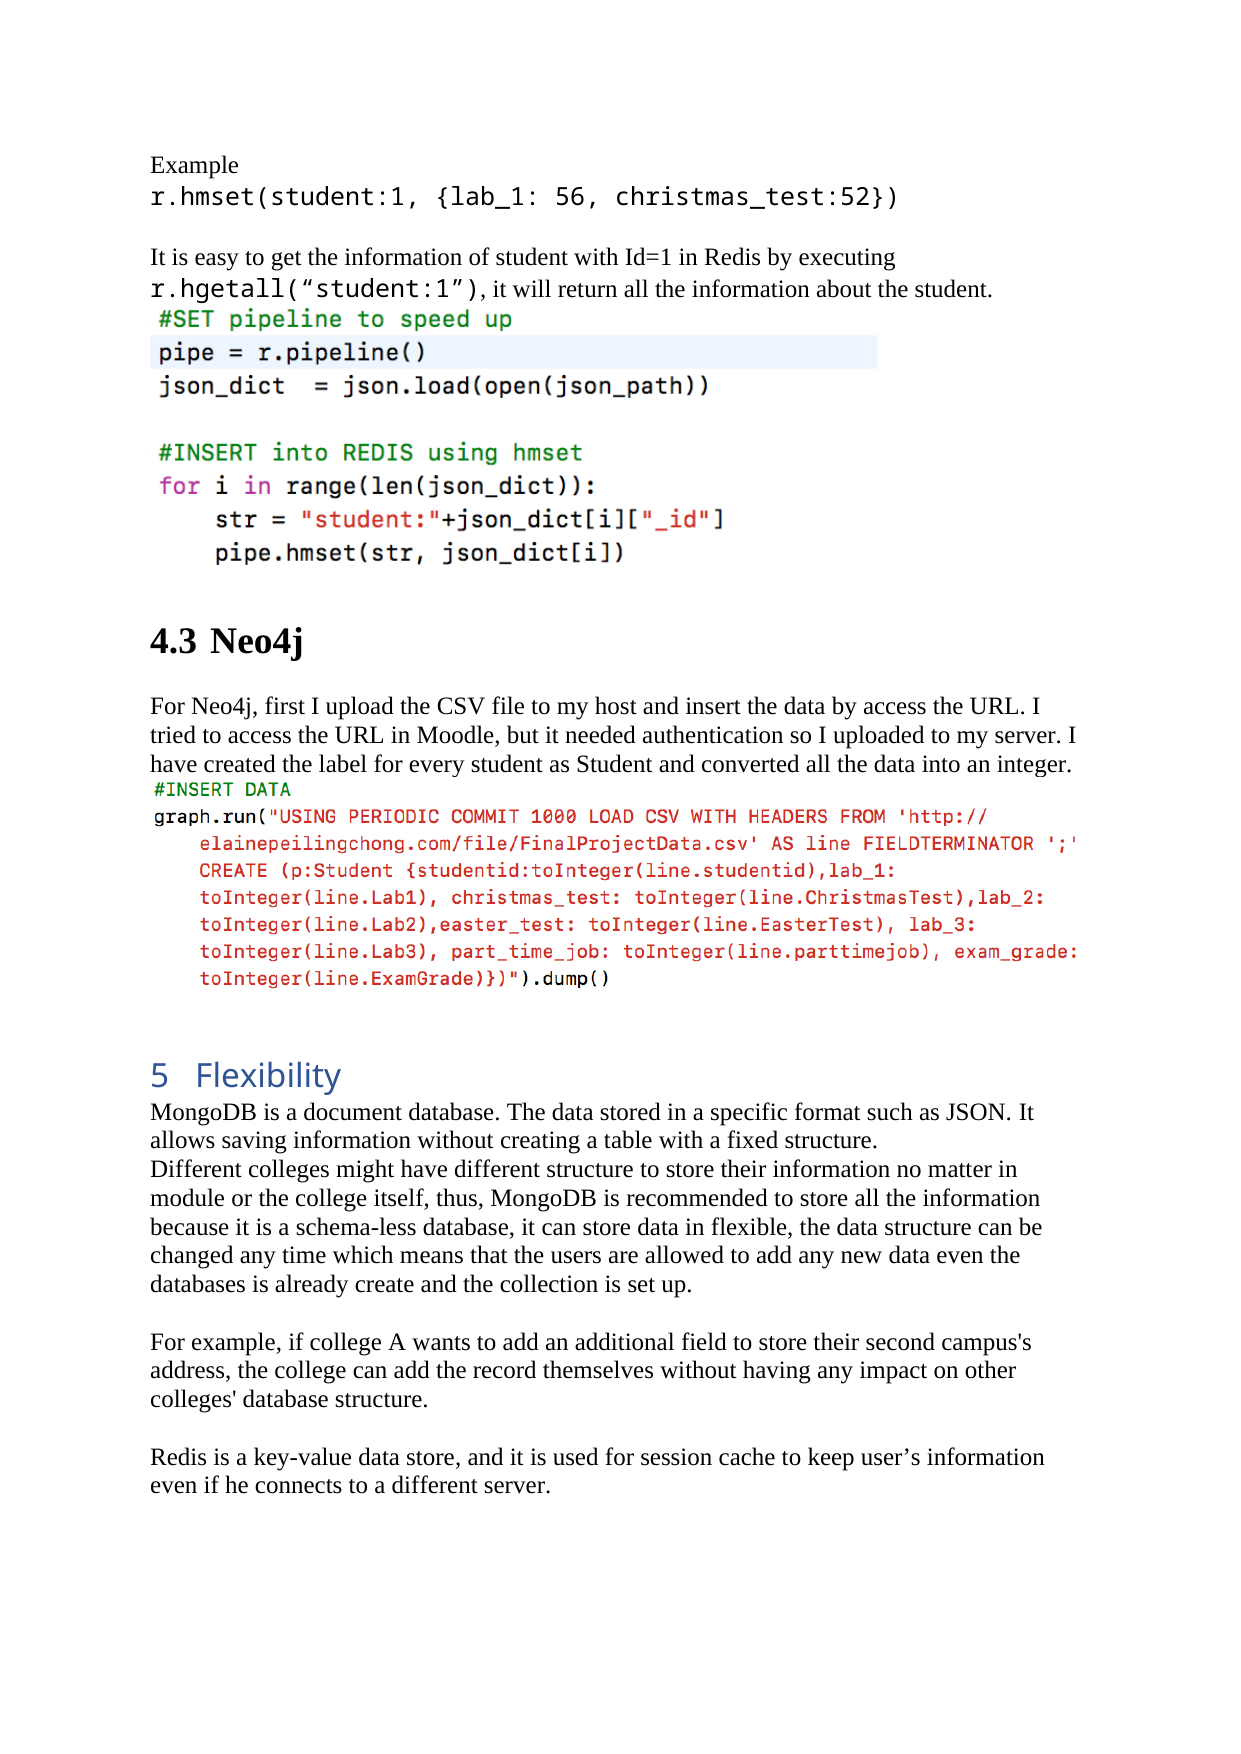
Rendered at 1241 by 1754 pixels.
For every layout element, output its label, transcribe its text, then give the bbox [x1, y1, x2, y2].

text For Neo4j, first I upload the CSV file to my host and insert the data by access the URL. I tried to access the URL in Moodle, but it needed authentication so I uploaded to my server. I have created the label for every student as Student and converted all the data into an integer. [150, 691, 1090, 777]
subtitle Neo4j [150, 619, 1090, 662]
text r.hmset(student:1, {lab_1: 56, christmas_test:52}) [150, 179, 1090, 213]
text Example [150, 150, 1090, 179]
picture [150, 777, 1090, 998]
picture [150, 304, 878, 590]
text Redis is a key-value data store, and it is used for session cache to keep user’s information even if he connects to a different server. [150, 1442, 1090, 1499]
text For example, if college A wants to add an additional field to store their second campus's address, the college can add the record themselves without having any impact on other colleges' database structure. [150, 1327, 1090, 1413]
subtitle Flexibility [150, 1051, 1090, 1097]
text It is easy to get the information of student with Id=1 in Redis by executing r.hgetall(“student:1”), it will return all the information about the student. [150, 242, 1090, 304]
text Different colleges might have different structure to store their information no matter in module or the college itself, thus, MongoDB is recommended to store all the information because it is a schema-less database, it can store data in flexible, the data structure can be changed any time which means that the users are allowed to add any new data even the databases is already create and the collection is set up. [150, 1154, 1090, 1298]
text MongoDB is a document database. The data stored in a specific format such as JSON. It allows saving information without creating a table with a fixed structure. [150, 1097, 1090, 1154]
